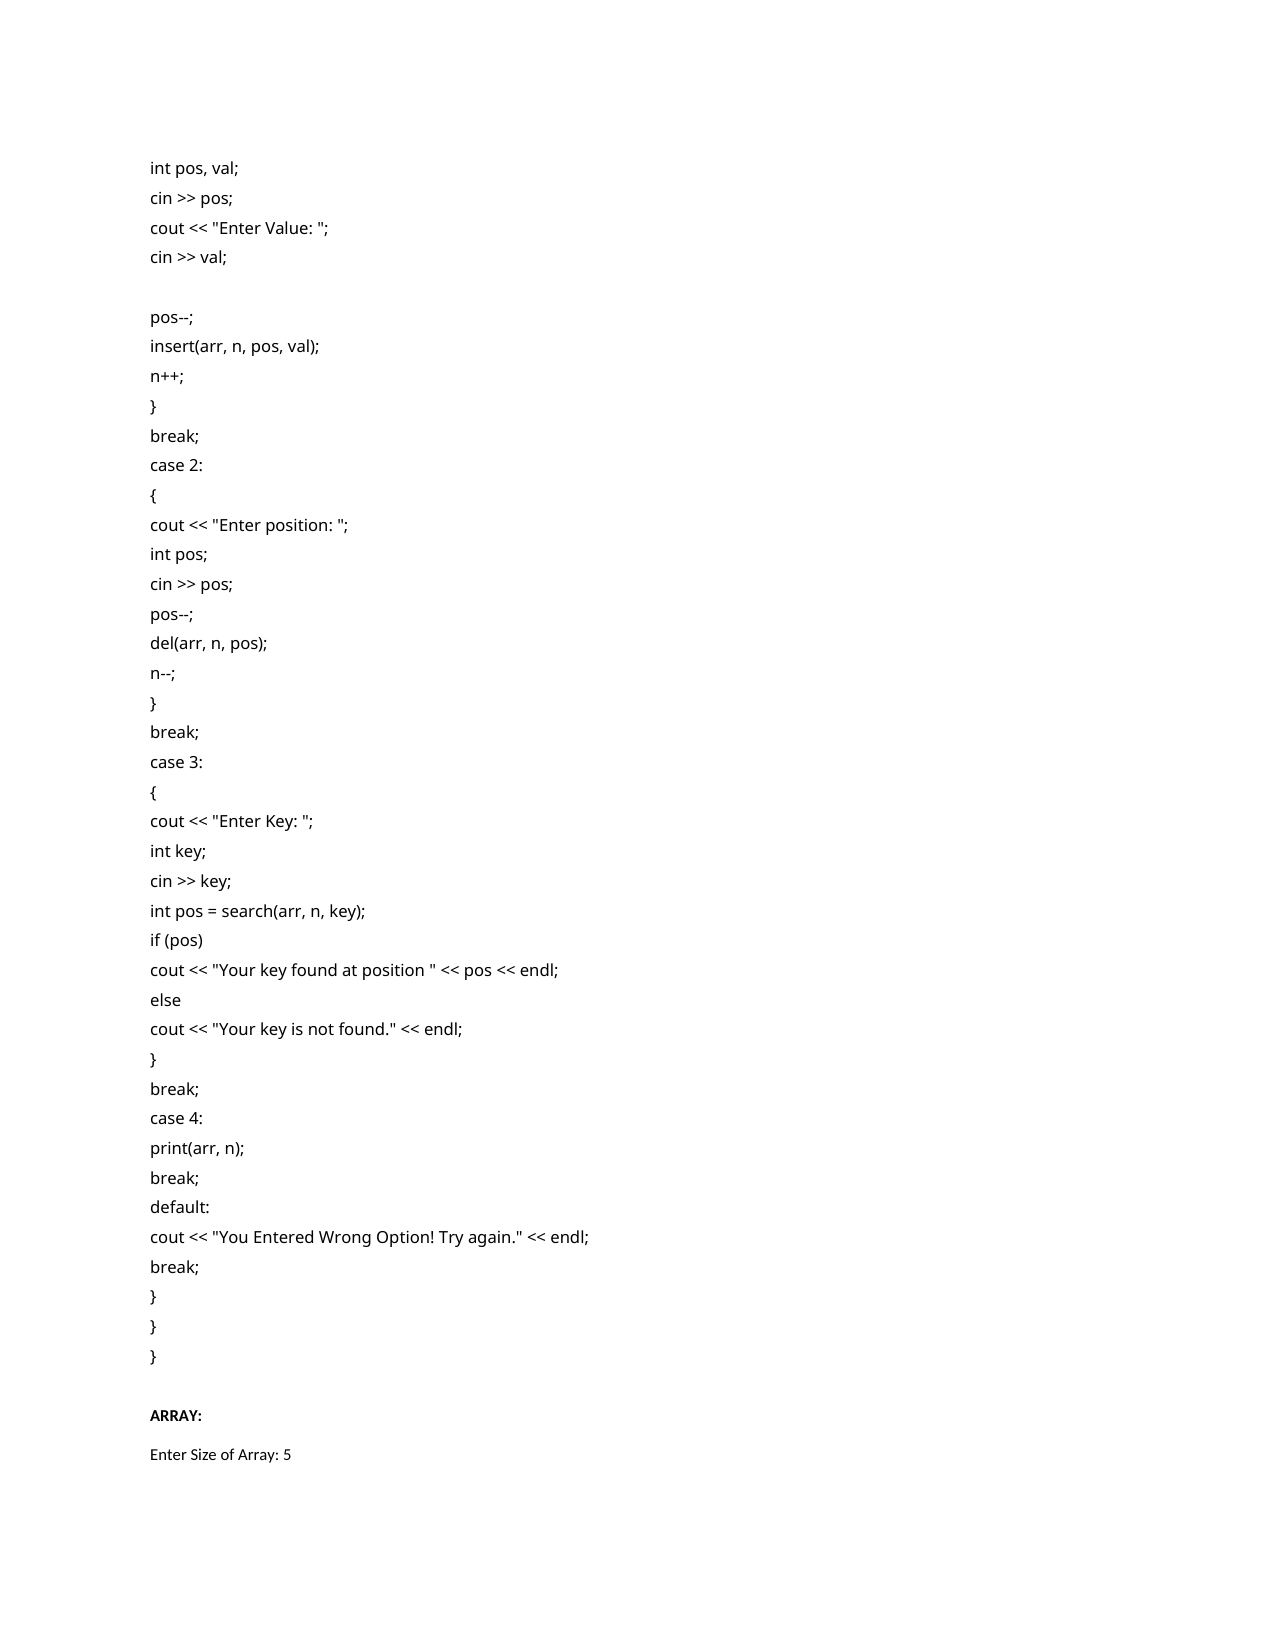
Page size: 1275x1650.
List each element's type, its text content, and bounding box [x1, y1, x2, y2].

text break; [150, 417, 1125, 447]
text insert(arr, n, pos, val); [150, 328, 1125, 358]
text print(arr, n); [150, 1130, 1125, 1159]
text default: [150, 1189, 1125, 1219]
text cout << "Enter Value: "; [150, 209, 1125, 239]
text cin >> key; [150, 862, 1125, 892]
text cin >> pos; [150, 566, 1125, 595]
text } [150, 1308, 1125, 1337]
text break; [150, 1248, 1125, 1278]
text n++; [150, 358, 1125, 387]
text } [150, 1041, 1125, 1070]
text cout << "Your key is not found." << endl; [150, 1011, 1125, 1041]
text n--; [150, 655, 1125, 684]
text cout << "You Entered Wrong Option! Try again." << endl; [150, 1219, 1125, 1248]
text case 2: [150, 447, 1125, 477]
text else [150, 981, 1125, 1011]
text cin >> val; [150, 239, 1125, 269]
text ARRAY: [150, 1406, 1125, 1426]
text { [150, 773, 1125, 803]
text int pos; [150, 536, 1125, 566]
text break; [150, 714, 1125, 744]
text } [150, 684, 1125, 714]
text pos--; [150, 298, 1125, 328]
text pos--; [150, 595, 1125, 625]
text } [150, 1278, 1125, 1308]
text cin >> pos; [150, 180, 1125, 209]
text break; [150, 1159, 1125, 1189]
text int key; [150, 833, 1125, 862]
text int pos = search(arr, n, key); [150, 892, 1125, 922]
text int pos, val; [150, 150, 1125, 180]
text cout << "Your key found at position " << pos << endl; [150, 952, 1125, 981]
text cout << "Enter position: "; [150, 506, 1125, 536]
text case 3: [150, 744, 1125, 773]
text Enter Size of Array: 5 [150, 1444, 1125, 1464]
text cout << "Enter Key: "; [150, 803, 1125, 833]
text case 4: [150, 1100, 1125, 1130]
text break; [150, 1070, 1125, 1100]
text } [150, 387, 1125, 417]
text del(arr, n, pos); [150, 625, 1125, 655]
text { [150, 477, 1125, 506]
text if (pos) [150, 922, 1125, 952]
text } [150, 1337, 1125, 1367]
